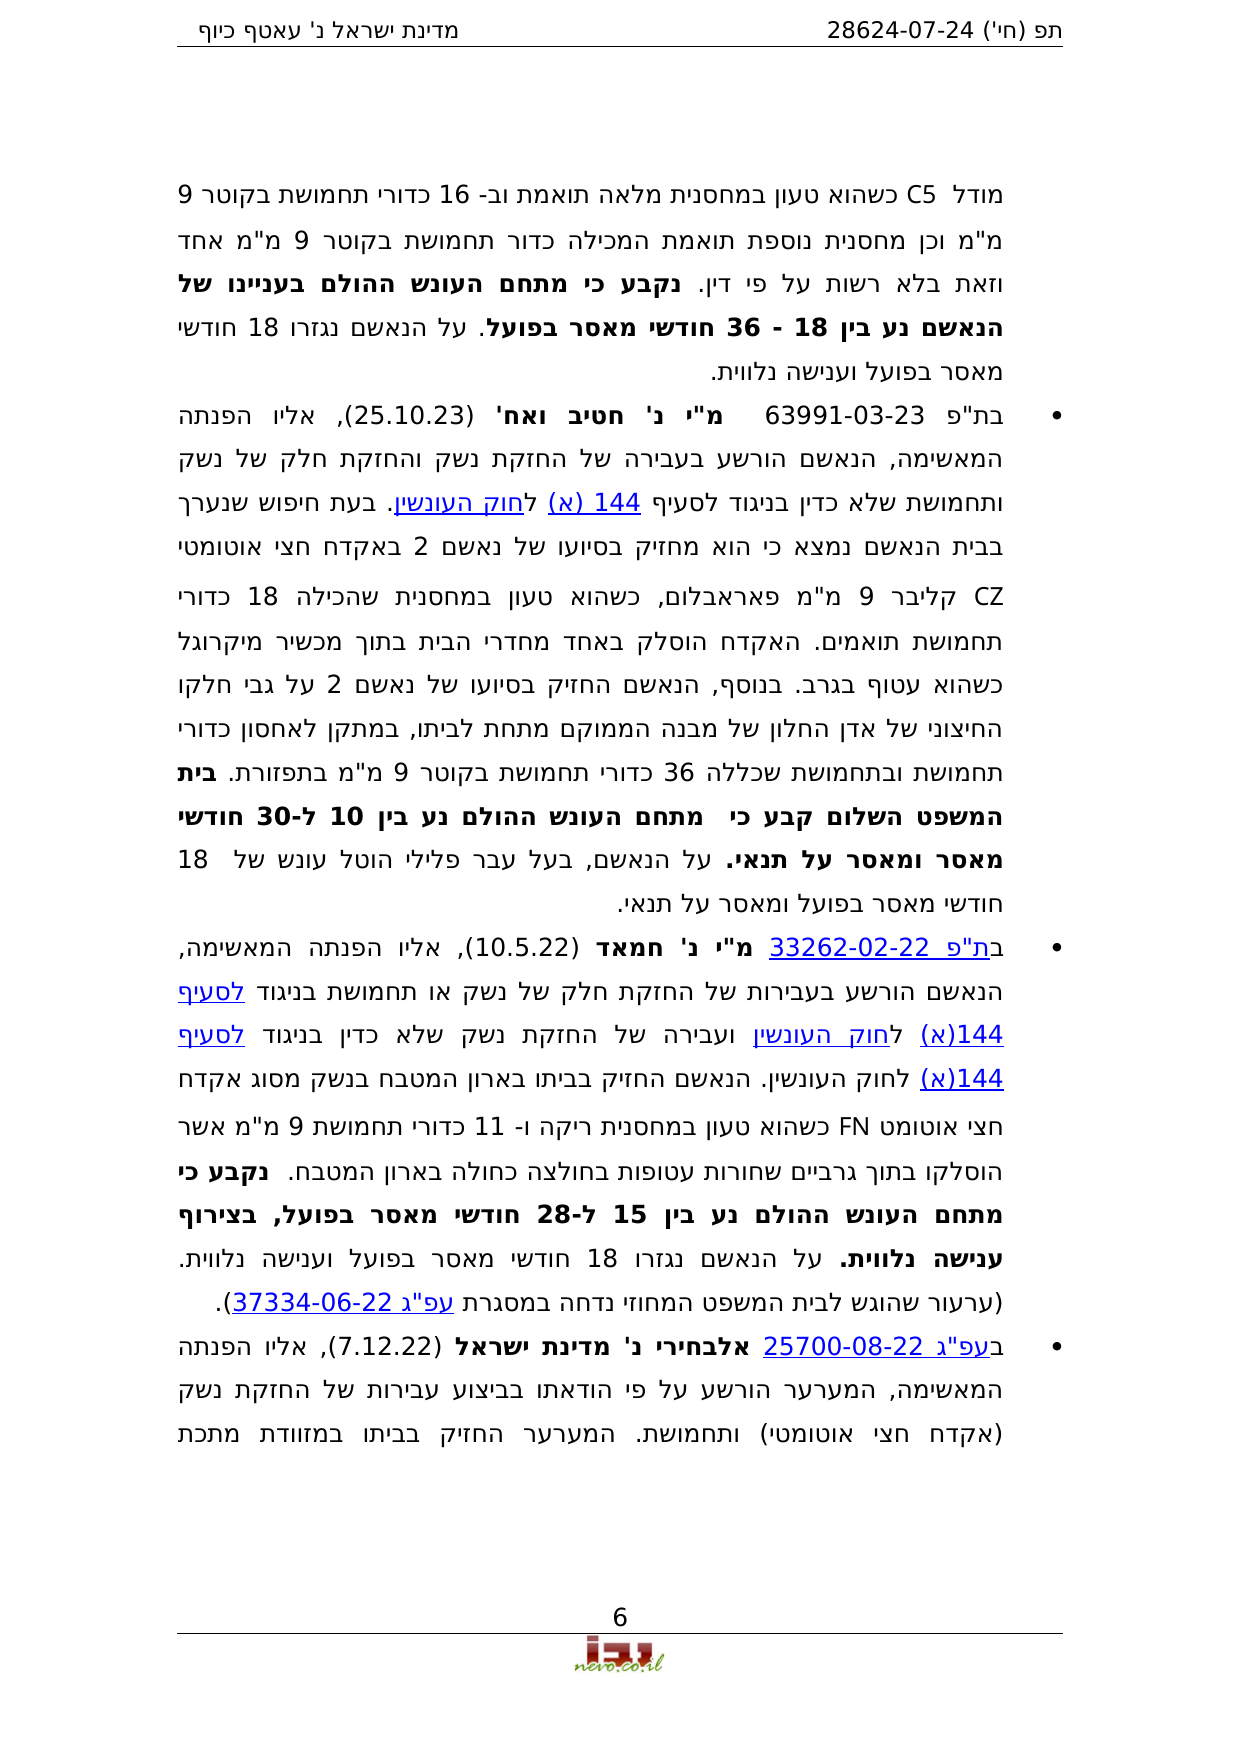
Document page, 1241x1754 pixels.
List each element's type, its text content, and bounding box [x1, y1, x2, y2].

list בת"פ 63991-03-23 מ"י נ' חטיב ואח' (25.10.23), אליו הפנתה המאשימה, הנאשם הורשע בעבירה של החזקת נשק והחזקת חלק של נשק ותחמושת שלא כדין בניגוד לסעיף 144 (א) לחוק העונשין. בעת חיפוש שנערך בבית הנאשם נמצא כי הוא מחזיק בסיועו של נאשם 2 באקדח חצי אוטומטי CZ קליבר 9 מ"מ פאראבלום, כשהוא טעון במחסנית שהכילה 18 כדורי תחמושת תואמים. האקדח הוסלק באחד מחדרי הבית בתוך מכשיר מיקרוגל כשהוא עטוף בגרב. בנוסף, הנאשם החזיק בסיועו של נאשם 2 על גבי חלקו החיצוני של אדן החלון של מבנה הממוקם מתחת לביתו, במתקן לאחסון כדורי תחמושת ובתחמושת שכללה 36 כדורי תחמושת בקוטר 9 מ"מ בתפזורת. בית המשפט השלום קבע כי מתחם העונש ההולם נע בין 10 ל-30 חודשי מאסר ומאסר על תנאי. על הנאשם, בעל עבר פלילי הוטל עונש של 18 חודשי מאסר בפועל ומאסר על תנאי. [177, 401, 1063, 918]
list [177, 177, 1063, 386]
picture [574, 1635, 666, 1673]
list בת"פ 33262-02-22 מ"י נ' חמאד (10.5.22), אליו הפנתה המאשימה, הנאשם הורשע בעבירות של החזקת חלק של נשק או תחמושת בניגוד לסעיף 144(א) לחוק העונשין ועבירה של החזקת נשק שלא כדין בניגוד לסעיף 144(א) לחוק העונשין. הנאשם החזיק בביתו בארון המטבח בנשק מסוג אקדח חצי אוטומט FN כשהוא טעון במחסנית ריקה ו- 11 כדורי תחמושת 9 מ"מ אשר הוסלקו בתוך גרביים שחורות עטופות בחולצה כחולה בארון המטבח. נקבע כי מתחם העונש ההולם נע בין 15 ל-28 חודשי מאסר בפועל, בצירוף ענישה נלווית. על הנאשם נגזרו 18 חודשי מאסר בפועל וענישה נלווית. (ערעור שהוגש לבית המשפט המחוזי נדחה במסגרת עפ"ג 37334-06-22). [177, 933, 1063, 1317]
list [177, 1332, 1063, 1448]
